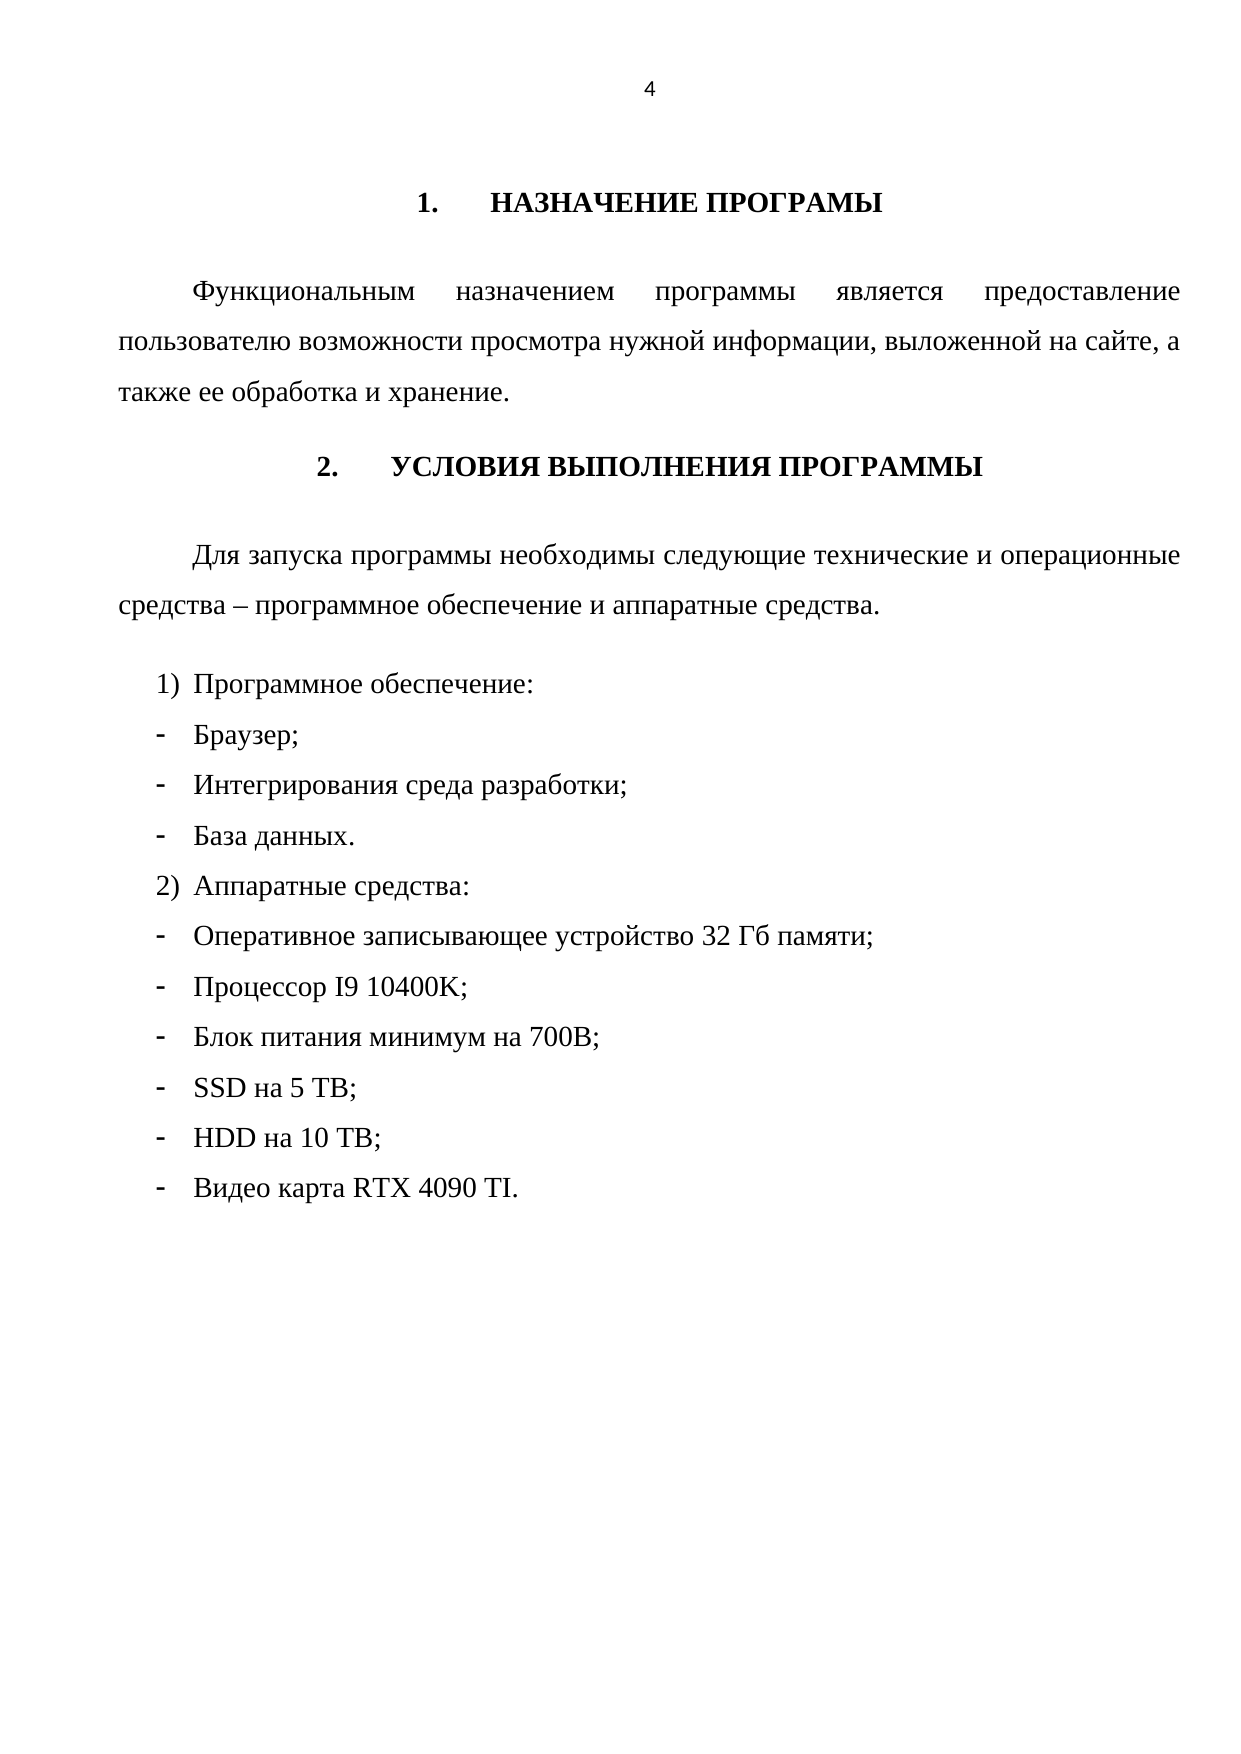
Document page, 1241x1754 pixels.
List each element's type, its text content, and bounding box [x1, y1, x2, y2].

list НАЗНАЧЕНИЕ ПРОГРАМЫ [118, 185, 1181, 219]
list Видео карта RTX 4090 TI. [156, 1171, 1063, 1204]
text Функциональным назначением программы является предоставление пользователю возможности просмотра нужной информации, выложенной на сайте, а также ее обработка и хранение. [118, 273, 1181, 407]
list Интегрирования среда разработки; [156, 767, 1181, 801]
list Программное обеспечение: [156, 667, 1181, 700]
list HDD на 10 TB; [156, 1120, 1063, 1154]
list Оперативное записывающее устройство 32 Гб памяти; [156, 918, 1063, 952]
list Процессор I9 10400K; [156, 969, 1063, 1002]
list База данных. [156, 818, 1181, 851]
list Блок питания минимум на 700В; [156, 1019, 1063, 1053]
list SSD на 5 TB; [156, 1070, 1063, 1103]
list УСЛОВИЯ ВЫПОЛНЕНИЯ ПРОГРАММЫ [118, 449, 1181, 482]
list Аппаратные средства: [156, 868, 1181, 902]
list Браузер; [156, 717, 1181, 751]
text Для запуска программы необходимы следующие технические и операционные средства – программное обеспечение и аппаратные средства. [118, 537, 1181, 621]
